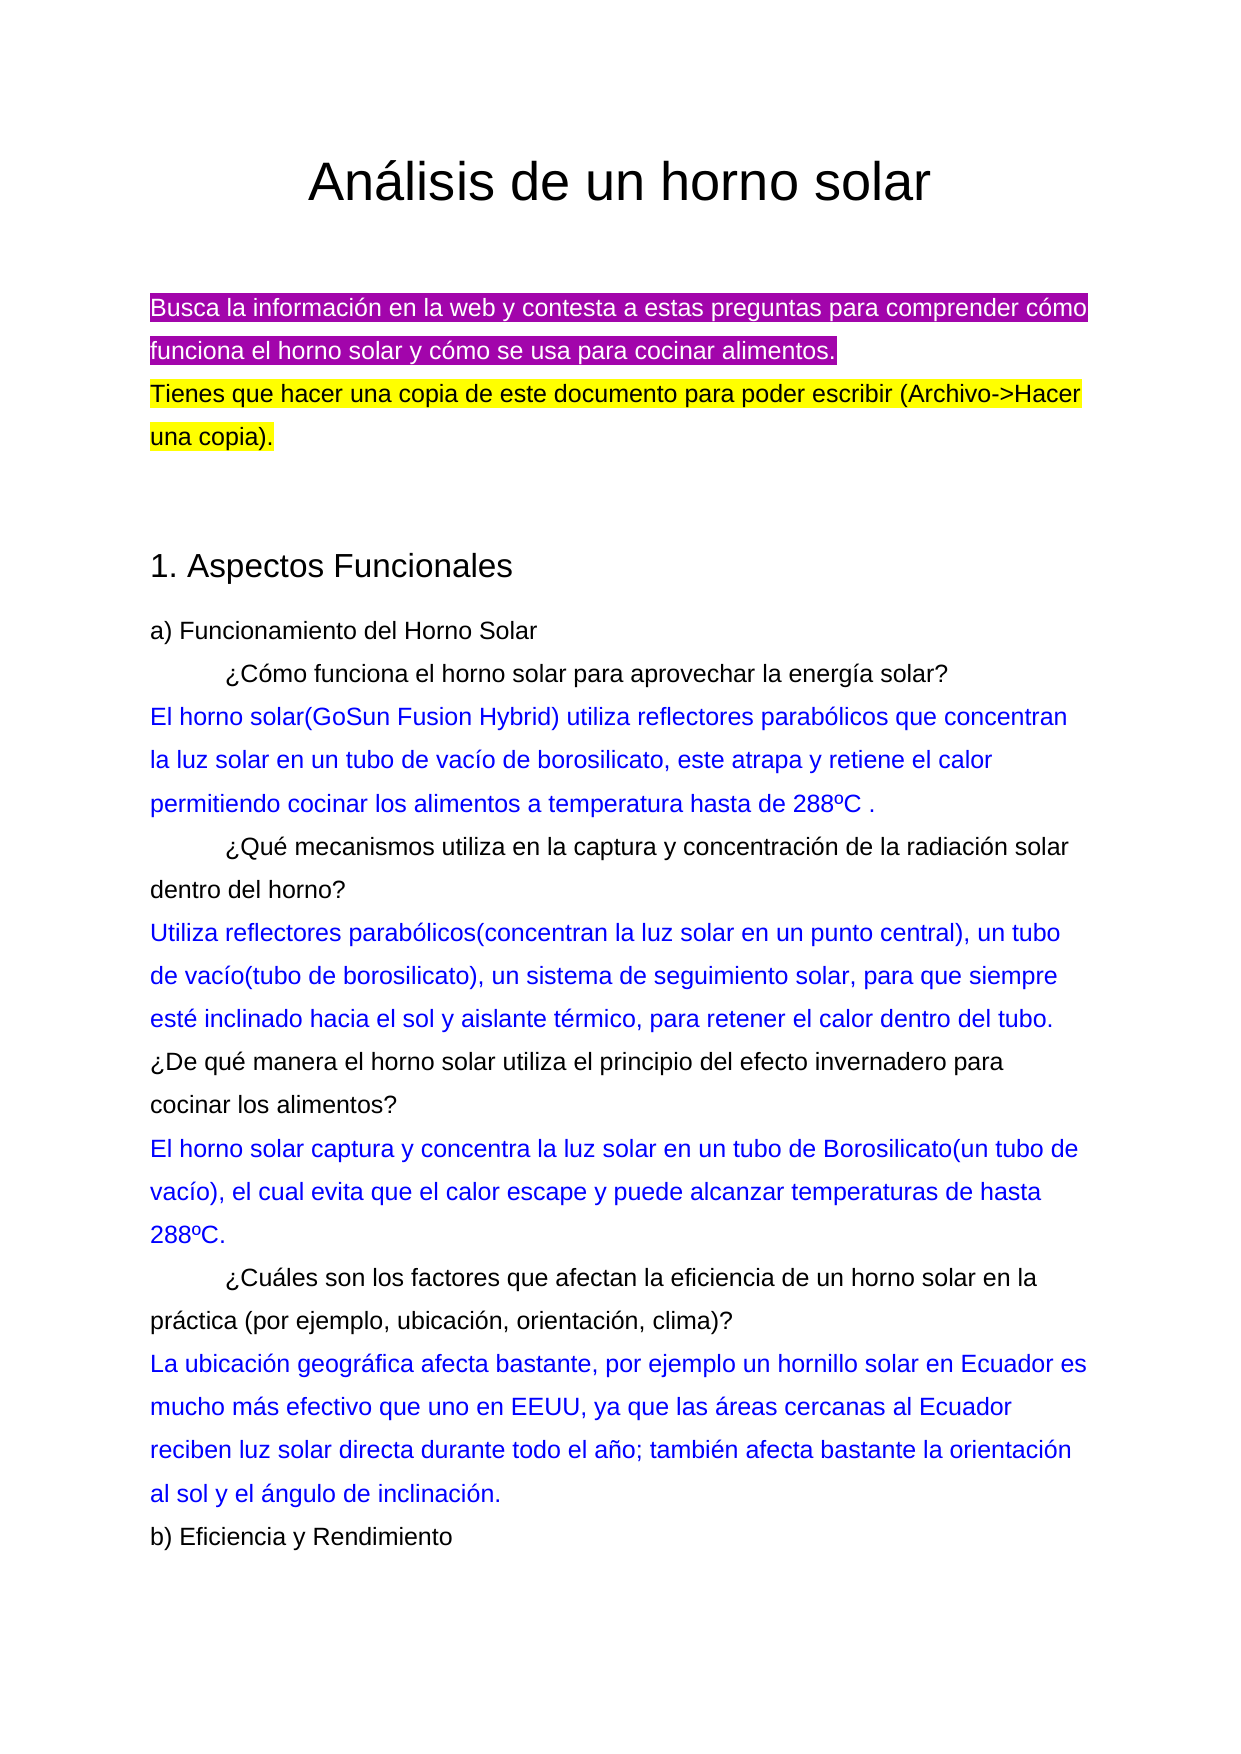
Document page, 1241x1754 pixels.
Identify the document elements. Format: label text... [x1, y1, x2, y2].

text ¿Cuáles son los factores que afectan la eficiencia de un horno solar en la práctica (por ejemplo, ubicación, orientación, clima)? [150, 1263, 1090, 1335]
text La ubicación geográfica afecta bastante, por ejemplo un hornillo solar en Ecuador es mucho más efectivo que uno en EEUU, ya que las áreas cercanas al Ecuador reciben luz solar directa durante todo el año; también afecta bastante la orientación al sol y el ángulo de inclinación. [150, 1349, 1090, 1507]
text Busca la información en la web y contesta a estas preguntas para comprender cómo funciona el horno solar y cómo se usa para cocinar alimentos. [150, 293, 1090, 365]
text El horno solar captura y concentra la luz solar en un tubo de Borosilicato(un tubo de vacío), el cual evita que el calor escape y puede alcanzar temperaturas de hasta 288ºC. [150, 1133, 1090, 1248]
text b) Eficiencia y Rendimiento [150, 1522, 1090, 1550]
text El horno solar(GoSun Fusion Hybrid) utiliza reflectores parabólicos que concentran la luz solar en un tubo de vacío de borosilicato, este atrapa y retiene el calor permitiendo cocinar los alimentos a temperatura hasta de 288ºC . [150, 702, 1090, 817]
text a) Funcionamiento del Horno Solar [150, 616, 1090, 645]
text Utiliza reflectores parabólicos(concentran la luz solar en un punto central), un tubo de vacío(tubo de borosilicato), un sistema de seguimiento solar, para que siempre esté inclinado hacia el sol y aislante térmico, para retener el calor dentro del tubo. [150, 918, 1090, 1033]
text ¿Cómo funciona el horno solar para aprovechar la energía solar? [150, 659, 1090, 688]
subtitle 1. Aspectos Funcionales [150, 546, 1090, 584]
text ¿Qué mecanismos utiliza en la captura y concentración de la radiación solar dentro del horno? [150, 832, 1090, 903]
text Tienes que hacer una copia de este documento para poder escribir (Archivo->Hacer una copia). [150, 379, 1090, 451]
text ¿De qué manera el horno solar utiliza el principio del efecto invernadero para cocinar los alimentos? [150, 1047, 1090, 1119]
title Análisis de un horno solar [150, 150, 1090, 212]
